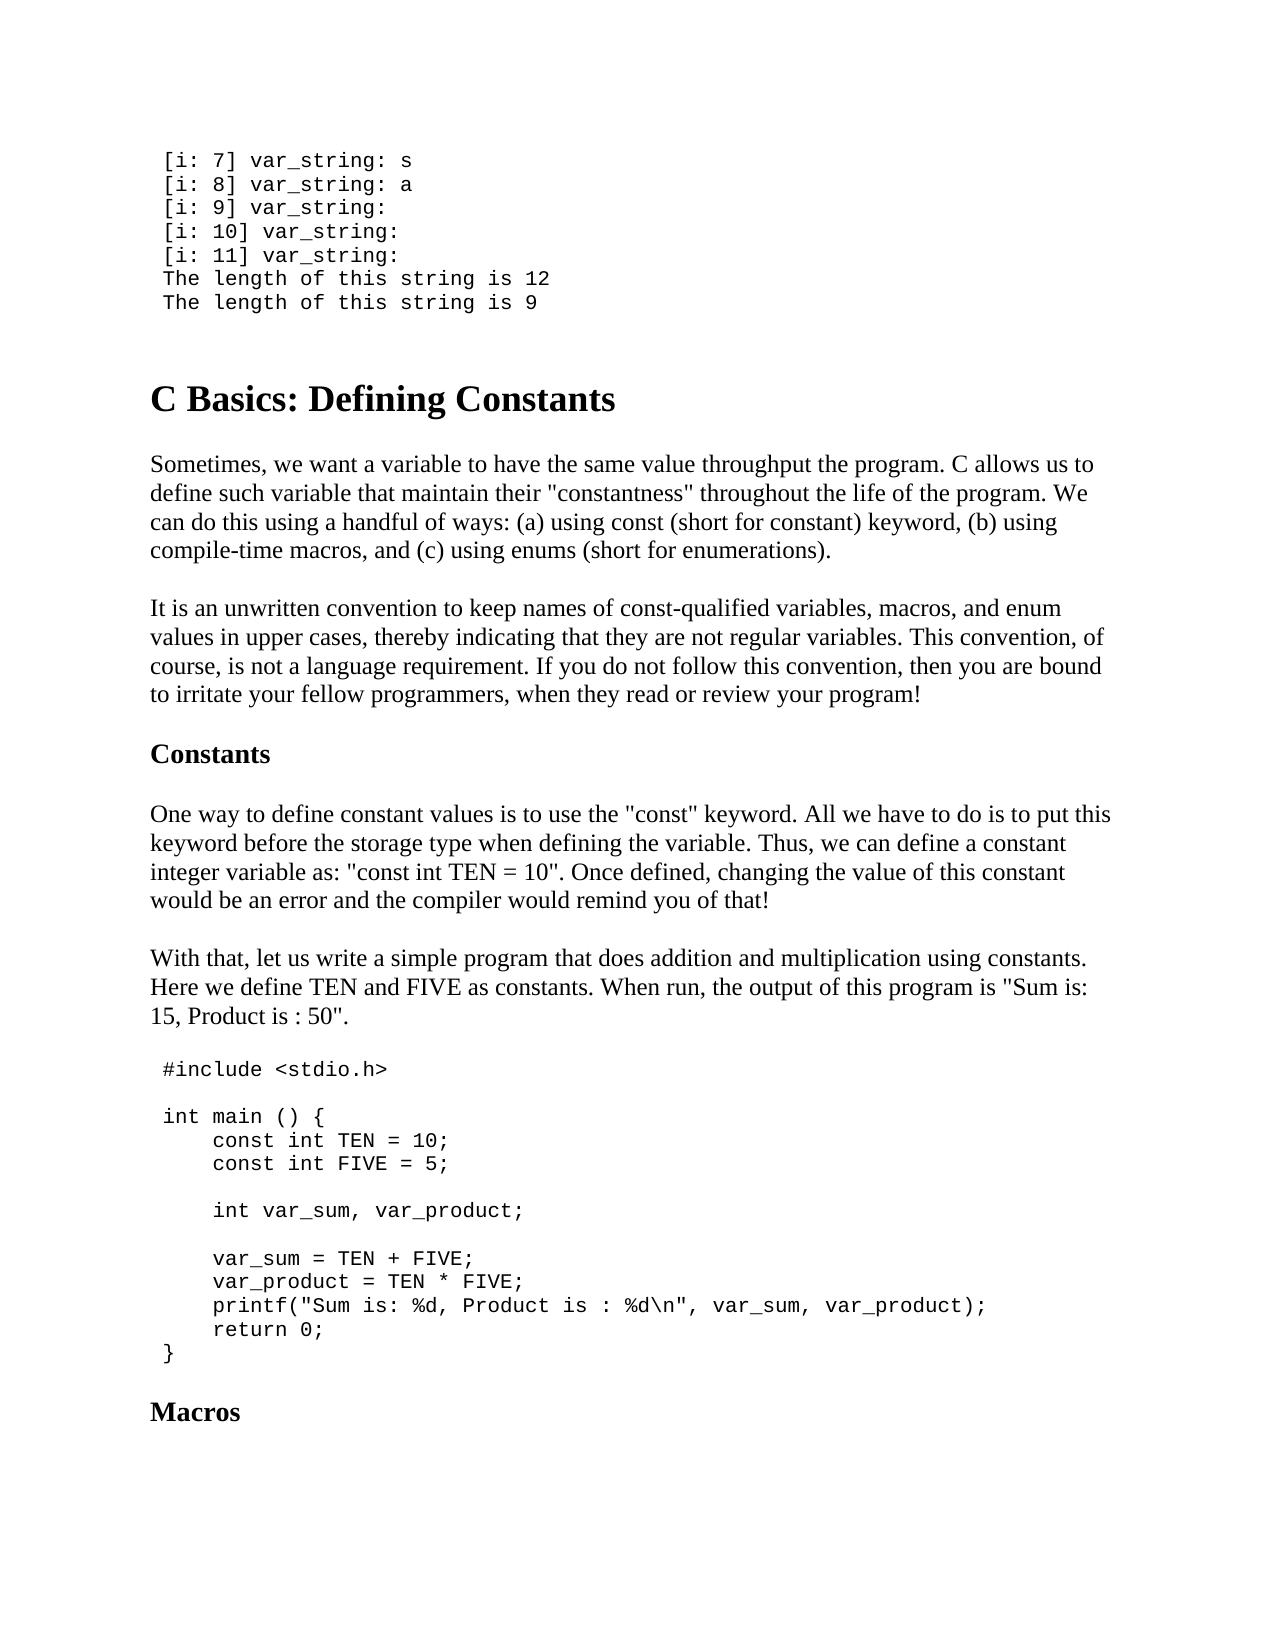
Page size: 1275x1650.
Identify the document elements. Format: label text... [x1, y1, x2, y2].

text It is an unwritten convention to keep names of const-qualified variables, macros, and enum values in upper cases, thereby indicating that they are not regular variables. This convention, of course, is not a language requirement. If you do not follow this convention, then you are bound to irritate your fellow programmers, when they read or review your program! [150, 593, 1125, 708]
subtitle C Basics: Defining Constants [150, 377, 1125, 420]
text With that, let us write a simple program that does addition and multiplication using constants. Here we define TEN and FIVE as constants. When run, the output of this program is "Sum is: 15, Product is : 50". [150, 943, 1125, 1029]
subtitle Constants [150, 737, 1125, 770]
text [i: 7] var_string: s [150, 150, 1125, 174]
text [i: 10] var_string: [150, 221, 1125, 244]
text One way to define constant values is to use the "const" keyword. All we have to do is to put this keyword before the storage type when defining the variable. Thus, we can define a constant integer variable as: "const int TEN = 10". Once defined, changing the value of this constant would be an error and the compiler would remind you of that! [150, 799, 1125, 914]
text Sometimes, we want a variable to have the same value throughput the program. C allows us to define such variable that maintain their "constantness" throughout the life of the program. We can do this using a handful of ways: (a) using const (short for constant) keyword, (b) using compile-time macros, and (c) using enums (short for enumerations). [150, 449, 1125, 564]
text const int FIVE = 5; [150, 1153, 1125, 1177]
text int var_sum, var_product; [150, 1201, 1125, 1224]
text const int TEN = 10; [150, 1129, 1125, 1153]
text var_sum = TEN + FIVE; [150, 1248, 1125, 1271]
text printf("Sum is: %d, Product is : %d\n", var_sum, var_product); [150, 1295, 1125, 1319]
text #include <stdio.h> [150, 1059, 1125, 1082]
text var_product = TEN * FIVE; [150, 1271, 1125, 1295]
text int main () { [150, 1106, 1125, 1129]
text [i: 9] var_string: [150, 197, 1125, 221]
text The length of this string is 12 [150, 268, 1125, 292]
text The length of this string is 9 [150, 292, 1125, 316]
text return 0; [150, 1319, 1125, 1342]
text } [150, 1342, 1125, 1366]
text [i: 8] var_string: a [150, 174, 1125, 197]
text [i: 11] var_string: [150, 244, 1125, 268]
subtitle Macros [150, 1395, 1125, 1428]
